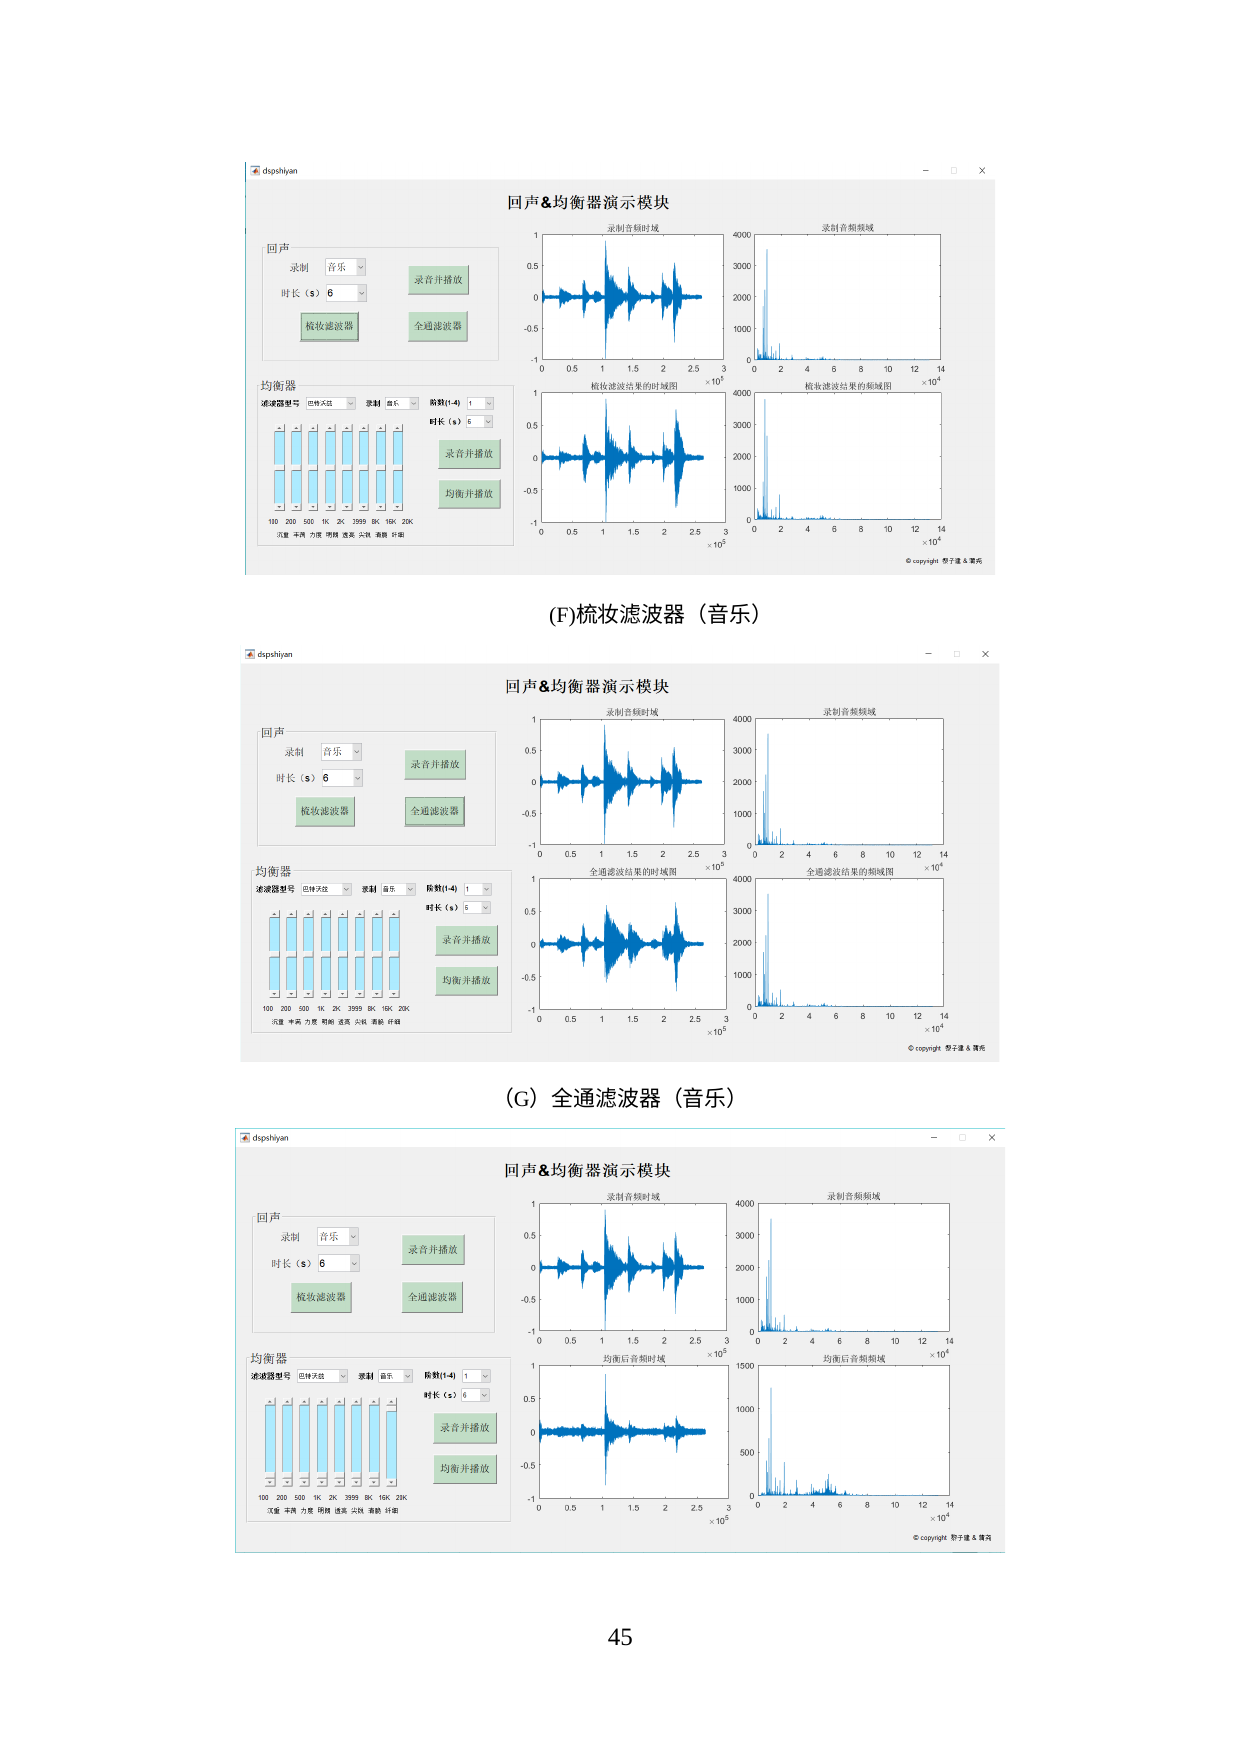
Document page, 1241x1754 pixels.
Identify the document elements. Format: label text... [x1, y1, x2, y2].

picture [240, 645, 1000, 1062]
text (F)梳妆滤波器（音乐） [269, 597, 1053, 629]
picture [245, 162, 995, 575]
picture [235, 1128, 1005, 1553]
text （G）全通滤波器（音乐） [187, 1081, 1053, 1113]
